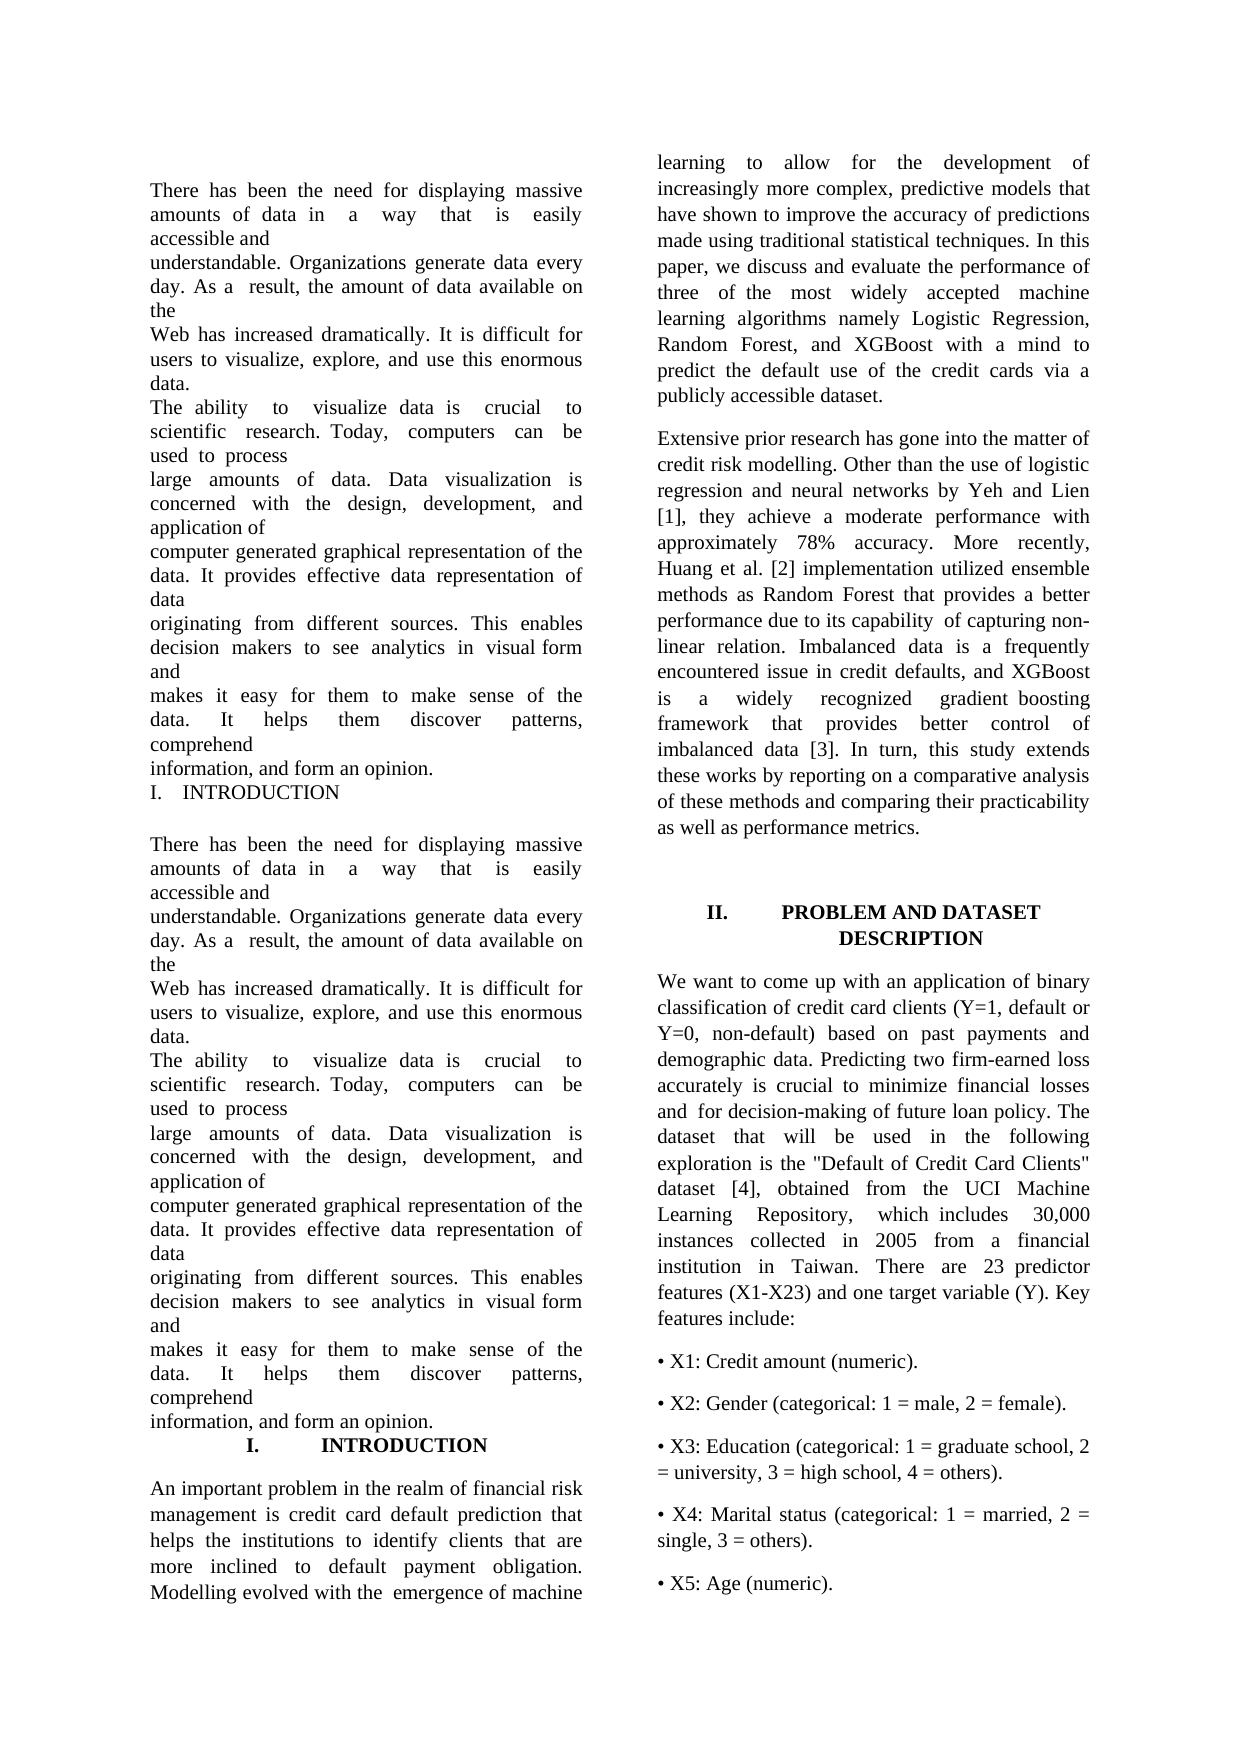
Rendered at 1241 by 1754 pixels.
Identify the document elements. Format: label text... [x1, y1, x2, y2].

text originating from different sources. This enables decision makers to see analytics in visual form and [150, 1265, 583, 1337]
text An important problem in the realm of financial risk management is credit card default prediction that helps the institutions to identify clients that are more inclined to default payment obligation. Modelling evolved with the emergence of machine learning to allow for the development of increasingly more complex, predictive models that have shown to improve the accuracy of predictions made using traditional statistical techniques. In this paper, we discuss and evaluate the performance of three of the most widely accepted machine learning algorithms namely Logistic Regression, Random Forest, and XGBoost with a mind to predict the default use of the credit cards via a publicly accessible dataset. [150, 1476, 583, 1604]
text • X2: Gender (categorical: 1 = male, 2 = female). [657, 1391, 1090, 1415]
list PROBLEM AND DATASET DESCRIPTION [657, 900, 1090, 950]
text understandable. Organizations generate data every day. As a result, the amount of data available on the [150, 250, 583, 322]
text • X4: Marital status (categorical: 1 = married, 2 = single, 3 = others). [657, 1502, 1090, 1552]
text large amounts of data. Data visualization is concerned with the design, development, and application of [150, 467, 583, 539]
text Web has increased dramatically. It is difficult for users to visualize, explore, and use this enormous data. [150, 322, 583, 394]
text We want to come up with an application of binary classification of credit card clients (Y=1, default or Y=0, non-default) based on past payments and demographic data. Predicting two firm-earned loss accurately is crucial to minimize financial losses and for decision-making of future loan policy. The dataset that will be used in the following exploration is the "Default of Credit Card Clients" dataset [4], obtained from the UCI Machine Learning Repository, which includes 30,000 instances collected in 2005 from a financial institution in Taiwan. There are 23 predictor features (X1-X23) and one target variable (Y). Key features include: [657, 969, 1090, 1330]
text information, and form an opinion. [150, 1409, 583, 1433]
text computer generated graphical representation of the data. It provides effective data representation of data [150, 539, 583, 611]
text • X3: Education (categorical: 1 = graduate school, 2 = university, 3 = high school, 4 = others). [657, 1434, 1090, 1484]
text understandable. Organizations generate data every day. As a result, the amount of data available on the [150, 904, 583, 976]
text There has been the need for displaying massive amounts of data in a way that is easily accessible and [150, 832, 583, 904]
text large amounts of data. Data visualization is concerned with the design, development, and application of [150, 1120, 583, 1193]
text makes it easy for them to make sense of the data. It helps them discover patterns, comprehend [150, 1337, 583, 1409]
text • X1: Credit amount (numeric). [657, 1349, 1090, 1373]
text makes it easy for them to make sense of the data. It helps them discover patterns, comprehend [150, 683, 583, 756]
text Extensive prior research has gone into the matter of credit risk modelling. Other than the use of logistic regression and neural networks by Yeh and Lien [1], they achieve a moderate performance with approximately 78% accuracy. More recently, Huang et al. [2] implementation utilized ensemble methods as Random Forest that provides a better performance due to its capability of capturing non-linear relation. Imbalanced data is a frequently encountered issue in credit defaults, and XGBoost is a widely recognized gradient boosting framework that provides better control of imbalanced data [3]. In turn, this study extends these works by reporting on a comparative analysis of these methods and comparing their practicability as well as performance metrics. [657, 426, 1090, 839]
text computer generated graphical representation of the data. It provides effective data representation of data [150, 1193, 583, 1265]
text The ability to visualize data is crucial to scientific research. Today, computers can be used to process [150, 394, 583, 467]
list INTRODUCTION [150, 1433, 583, 1457]
text Web has increased dramatically. It is difficult for users to visualize, explore, and use this enormous data. [150, 976, 583, 1048]
text I. INTRODUCTION [150, 779, 583, 804]
text The ability to visualize data is crucial to scientific research. Today, computers can be used to process [150, 1048, 583, 1120]
text information, and form an opinion. [150, 756, 583, 779]
text • X5: Age (numeric). [657, 1571, 1090, 1595]
text There has been the need for displaying massive amounts of data in a way that is easily accessible and [150, 178, 583, 250]
text An important problem in the realm of financial risk management is credit card default prediction that helps the institutions to identify clients that are more inclined to default payment obligation. Modelling evolved with the emergence of machine learning to allow for the development of increasingly more complex, predictive models that have shown to improve the accuracy of predictions made using traditional statistical techniques. In this paper, we discuss and evaluate the performance of three of the most widely accepted machine learning algorithms namely Logistic Regression, Random Forest, and XGBoost with a mind to predict the default use of the credit cards via a publicly accessible dataset. [657, 150, 1090, 407]
text originating from different sources. This enables decision makers to see analytics in visual form and [150, 611, 583, 683]
